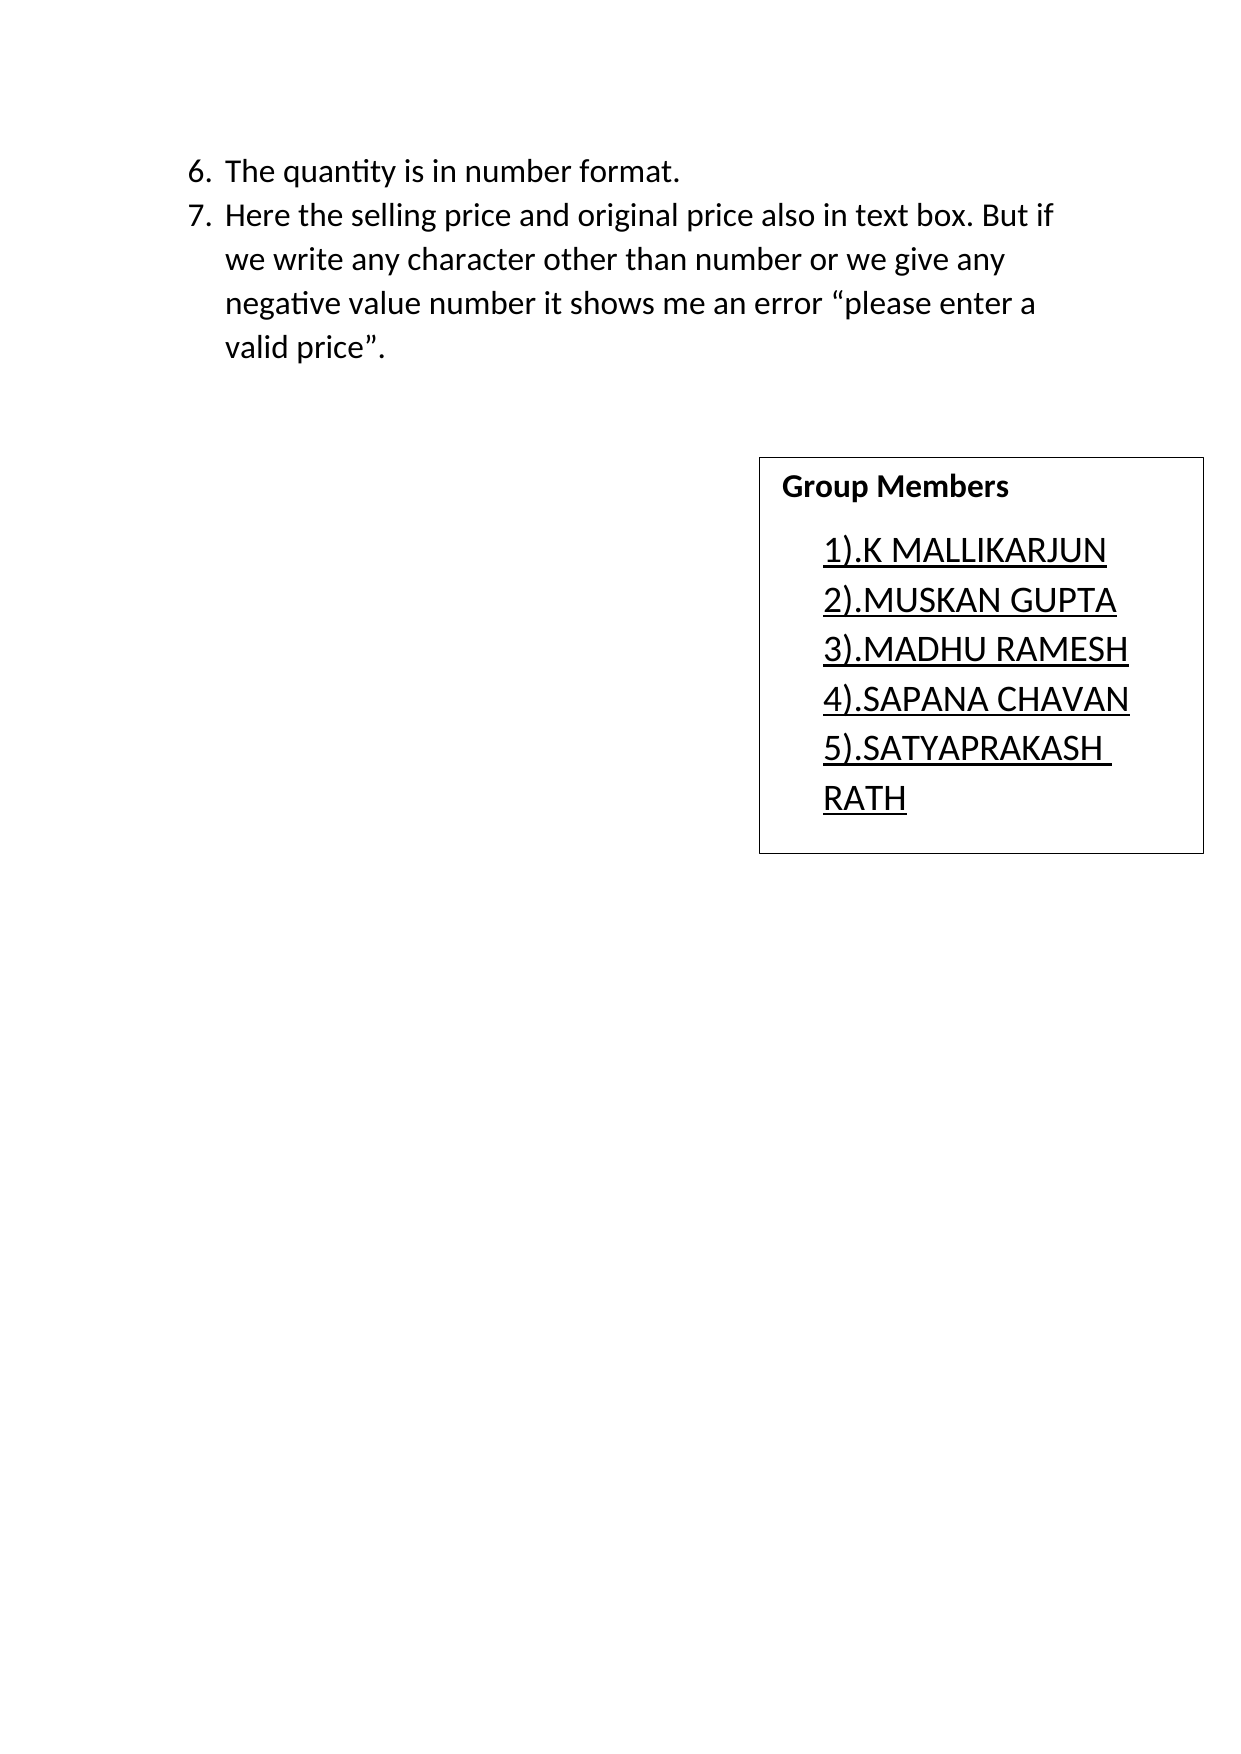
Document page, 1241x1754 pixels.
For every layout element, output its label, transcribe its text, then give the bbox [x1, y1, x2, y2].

list The quantity is in number format. [187, 150, 1090, 191]
list Here the selling price and original price also in text box. But if we write any character other than number or we give any negative value number it shows me an error “please enter a valid price”. [187, 194, 1090, 367]
